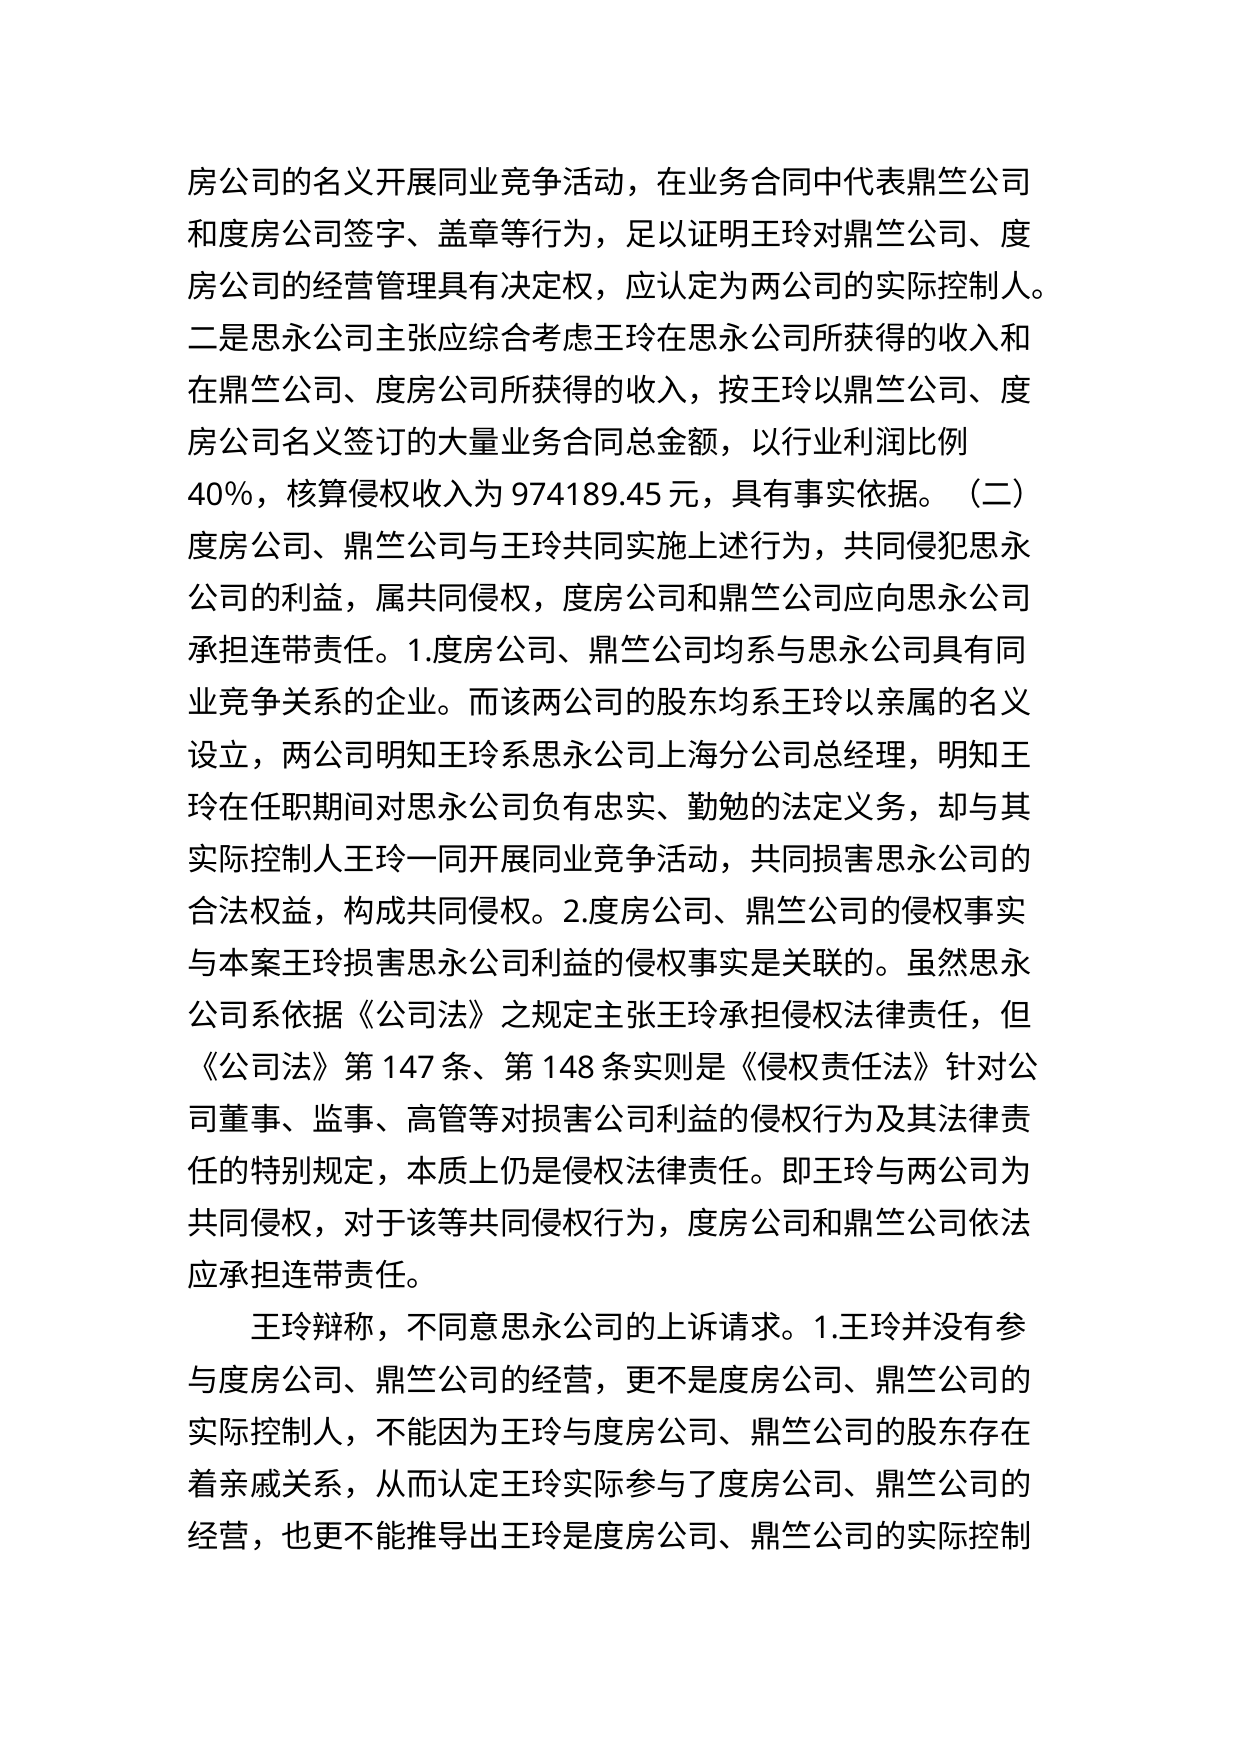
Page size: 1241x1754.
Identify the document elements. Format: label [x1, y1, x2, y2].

text [187, 150, 1053, 1296]
text [187, 1296, 1053, 1556]
